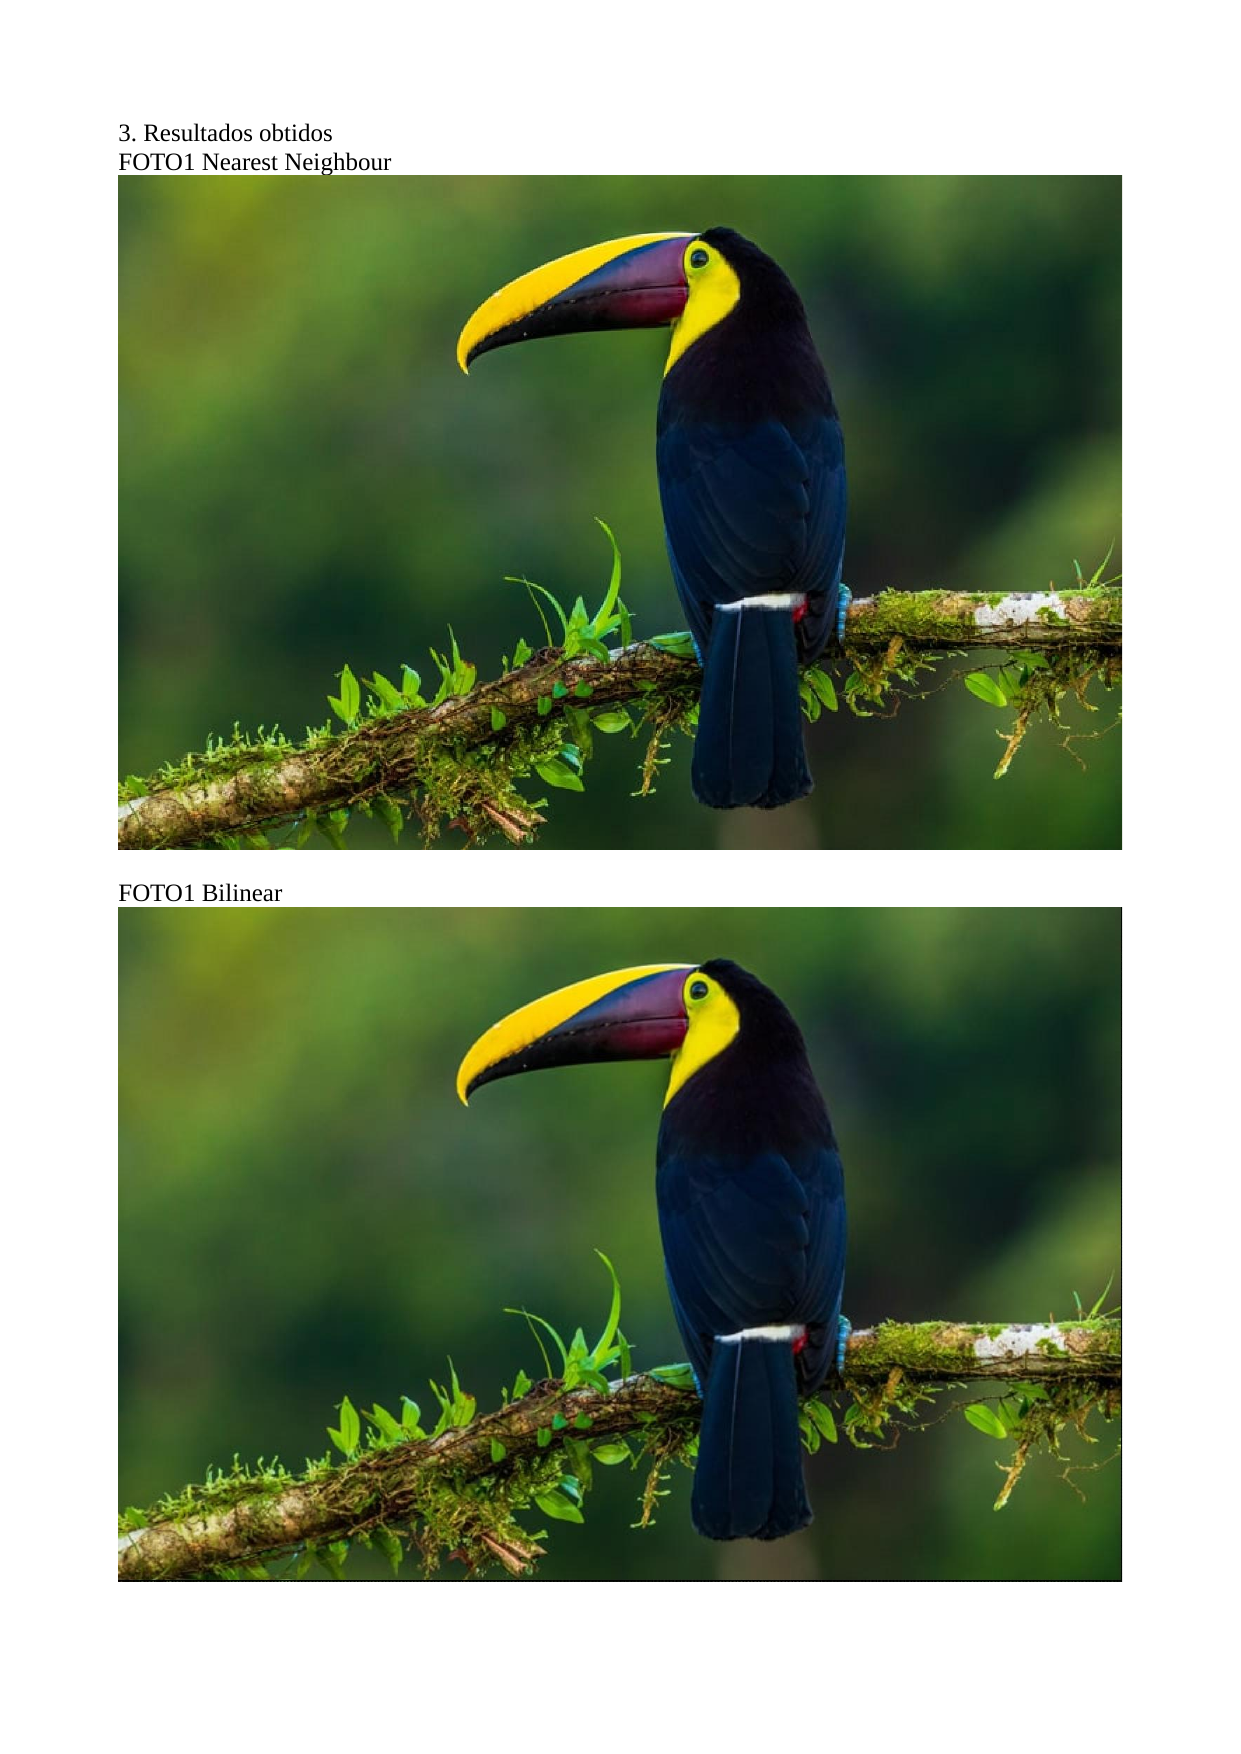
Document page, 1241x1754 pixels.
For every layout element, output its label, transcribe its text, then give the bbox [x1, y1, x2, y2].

picture [118, 175, 1123, 850]
text FOTO1 Nearest Neighbour [118, 147, 1122, 175]
picture [118, 907, 1123, 1582]
text FOTO1 Bilinear [118, 878, 1122, 907]
text 3. Resultados obtidos [118, 118, 1122, 147]
